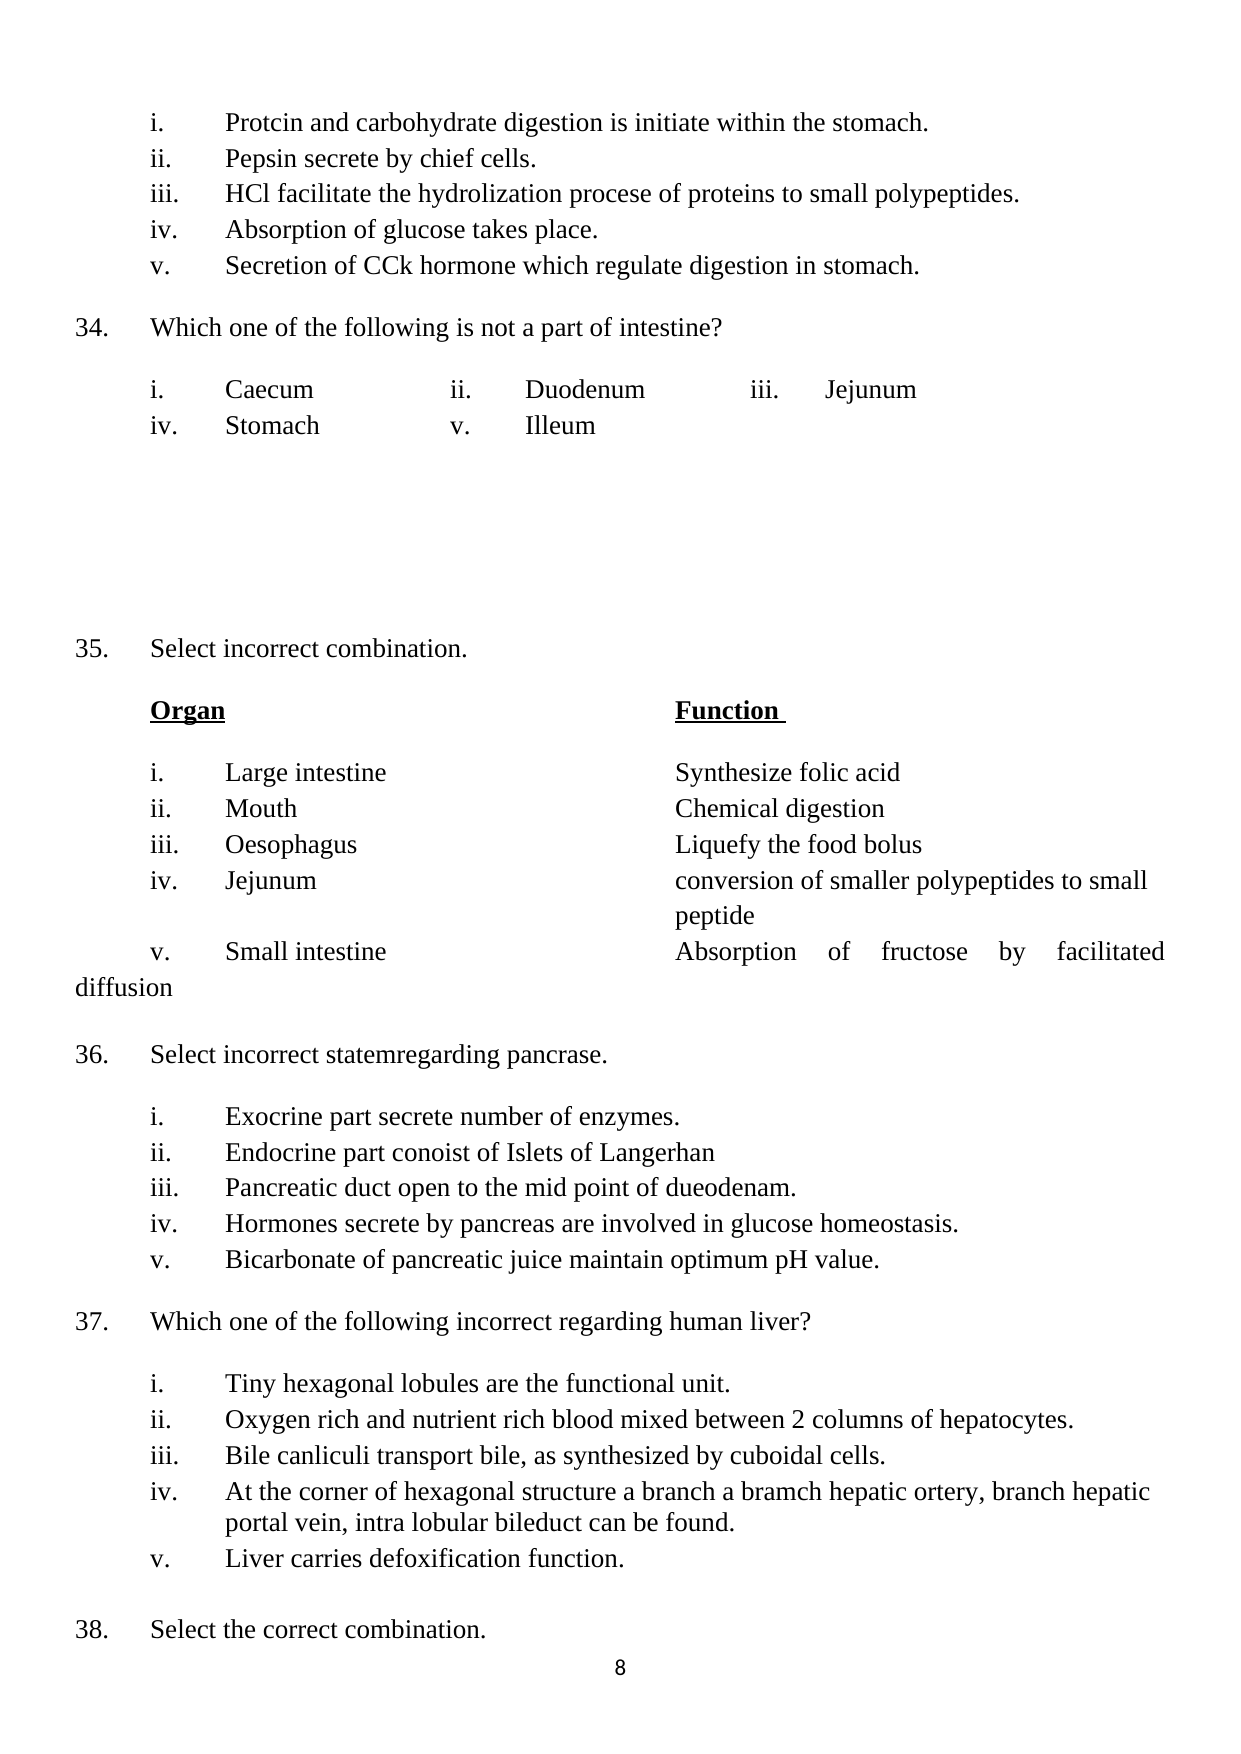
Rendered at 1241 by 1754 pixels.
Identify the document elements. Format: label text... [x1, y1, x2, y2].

text peptide [75, 899, 1165, 931]
text ii. Mouth Chemical digestion [75, 792, 1165, 823]
text portal vein, intra lobular bileduct can be found. [75, 1506, 1165, 1537]
text ii. Endocrine part conoist of Islets of Langerhan [75, 1136, 1165, 1167]
text iv. Absorption of glucose takes place. [75, 213, 1165, 244]
text i. Protcin and carbohydrate digestion is initiate within the stomach. [75, 106, 1165, 137]
text i. Caecum ii. Duodenum iii. Jejunum [75, 374, 1165, 405]
text ii. Pepsin secrete by chief cells. [75, 142, 1165, 173]
text 35. Select incorrect combination. [75, 632, 1165, 663]
text 38. Select the correct combination. [75, 1613, 1165, 1644]
text v. Bicarbonate of pancreatic juice maintain optimum pH value. [75, 1243, 1165, 1274]
text ii. Oxygen rich and nutrient rich blood mixed between 2 columns of hepatocytes. [75, 1403, 1165, 1434]
text iii. Pancreatic duct open to the mid point of dueodenam. [75, 1172, 1165, 1203]
text v. Liver carries defoxification function. [75, 1542, 1165, 1573]
text Organ Function [75, 694, 1165, 725]
text iv. Jejunum conversion of smaller polypeptides to small [75, 864, 1165, 895]
text iv. Stomach v. Illeum [75, 409, 1165, 441]
text i. Exocrine part secrete number of enzymes. [75, 1100, 1165, 1131]
text i. Large intestine Synthesize folic acid [75, 757, 1165, 788]
text 37. Which one of the following incorrect regarding human liver? [75, 1305, 1165, 1336]
text 36. Select incorrect statemregarding pancrase. [75, 1038, 1165, 1069]
text iv. At the corner of hexagonal structure a branch a bramch hepatic ortery, branch hepatic [75, 1475, 1165, 1506]
text iii. Oesophagus Liquefy the food bolus [75, 828, 1165, 859]
text iv. Hormones secrete by pancreas are involved in glucose homeostasis. [75, 1207, 1165, 1238]
text v. Secretion of CCk hormone which regulate digestion in stomach. [75, 249, 1165, 280]
text i. Tiny hexagonal lobules are the functional unit. [75, 1368, 1165, 1399]
text v. Small intestine Absorption of fructose by facilitated diffusion [75, 935, 1165, 1002]
text 34. Which one of the following is not a part of intestine? [75, 311, 1165, 342]
text iii. Bile canliculi transport bile, as synthesized by cuboidal cells. [75, 1439, 1165, 1470]
text iii. HCl facilitate the hydrolization procese of proteins to small polypeptides. [75, 178, 1165, 209]
